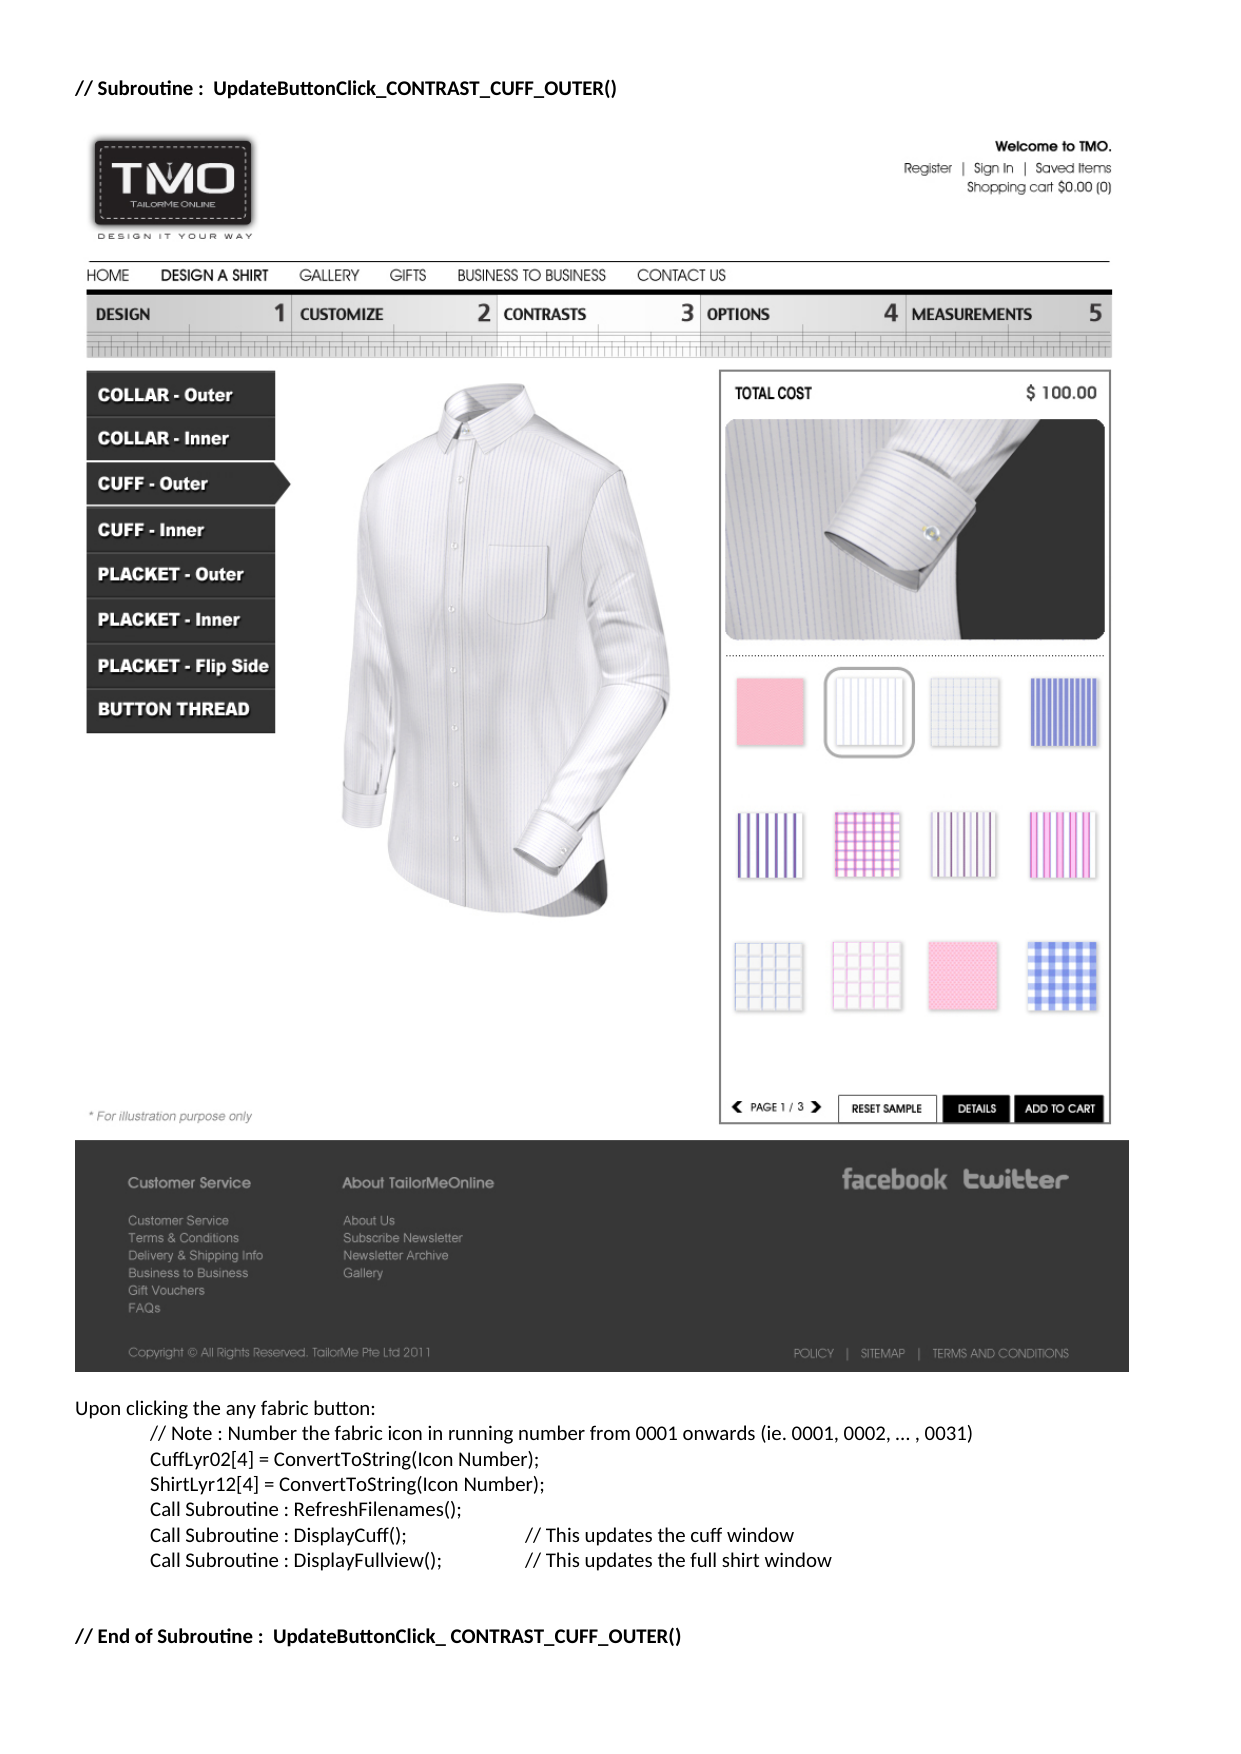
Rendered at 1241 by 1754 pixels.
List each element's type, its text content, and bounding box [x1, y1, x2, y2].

text ShirtLyr12[4] = ConvertToString(Icon Number); [75, 1471, 1165, 1497]
text Call Subroutine : DisplayFullview(); // This updates the full shirt window [75, 1547, 1165, 1573]
text Call Subroutine : DisplayCuff(); // This updates the cuff window [75, 1522, 1165, 1547]
text CuffLyr02[4] = ConvertToString(Icon Number); [75, 1446, 1165, 1471]
text Upon clicking the any fabric button: [75, 1395, 1165, 1420]
picture [75, 123, 1129, 1372]
text Call Subroutine : RefreshFilenames(); [75, 1497, 1165, 1522]
text // Subroutine : UpdateButtonClick_CONTRAST_CUFF_OUTER() [75, 75, 1165, 100]
text // End of Subroutine : UpdateButtonClick_ CONTRAST_CUFF_OUTER() [75, 1624, 1165, 1649]
text // Note : Number the fabric icon in running number from 0001 onwards (ie. 0001, 0002, … , 0031) [75, 1420, 1165, 1446]
